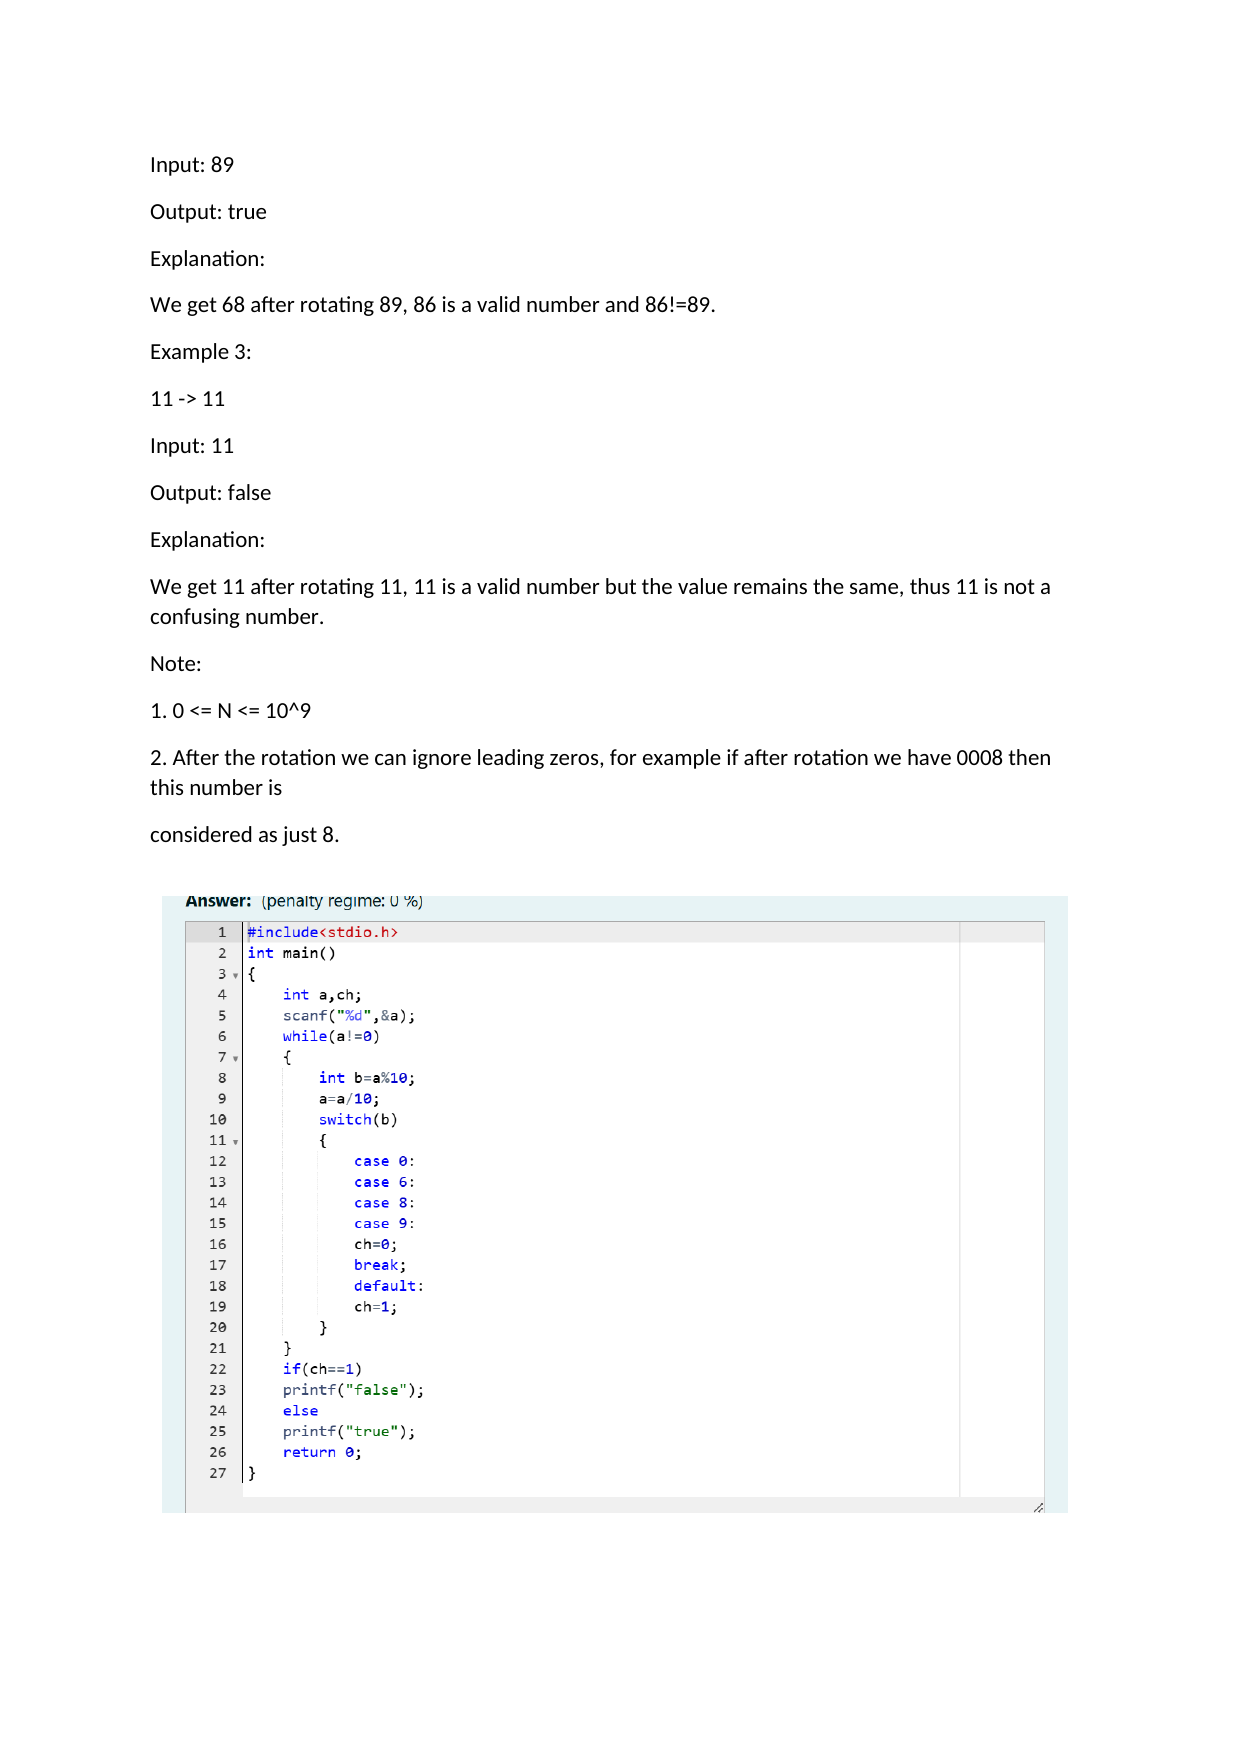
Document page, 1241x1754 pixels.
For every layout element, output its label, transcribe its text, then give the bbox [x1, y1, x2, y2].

text Explanation: [150, 244, 1090, 272]
text 11 -> 11 [150, 384, 1090, 412]
text 1. 0 <= N <= 10^9 [150, 696, 1090, 724]
text considered as just 8. [150, 820, 1090, 878]
text 2. After the rotation we can ignore leading zeros, for example if after rotation we have 0008 then this number is [150, 743, 1090, 801]
text We get 68 after rotating 89, 86 is a valid number and 86!=89. [150, 291, 1090, 319]
text Output: true [150, 197, 1090, 225]
text Explanation: [150, 525, 1090, 553]
text Note: [150, 649, 1090, 677]
text Output: false [150, 478, 1090, 506]
text Input: 89 [150, 150, 1090, 178]
picture [150, 896, 1091, 1513]
text Example 3: [150, 337, 1090, 366]
text We get 11 after rotating 11, 11 is a valid number but the value remains the same, thus 11 is not a confusing number. [150, 572, 1090, 630]
text Input: 11 [150, 431, 1090, 459]
